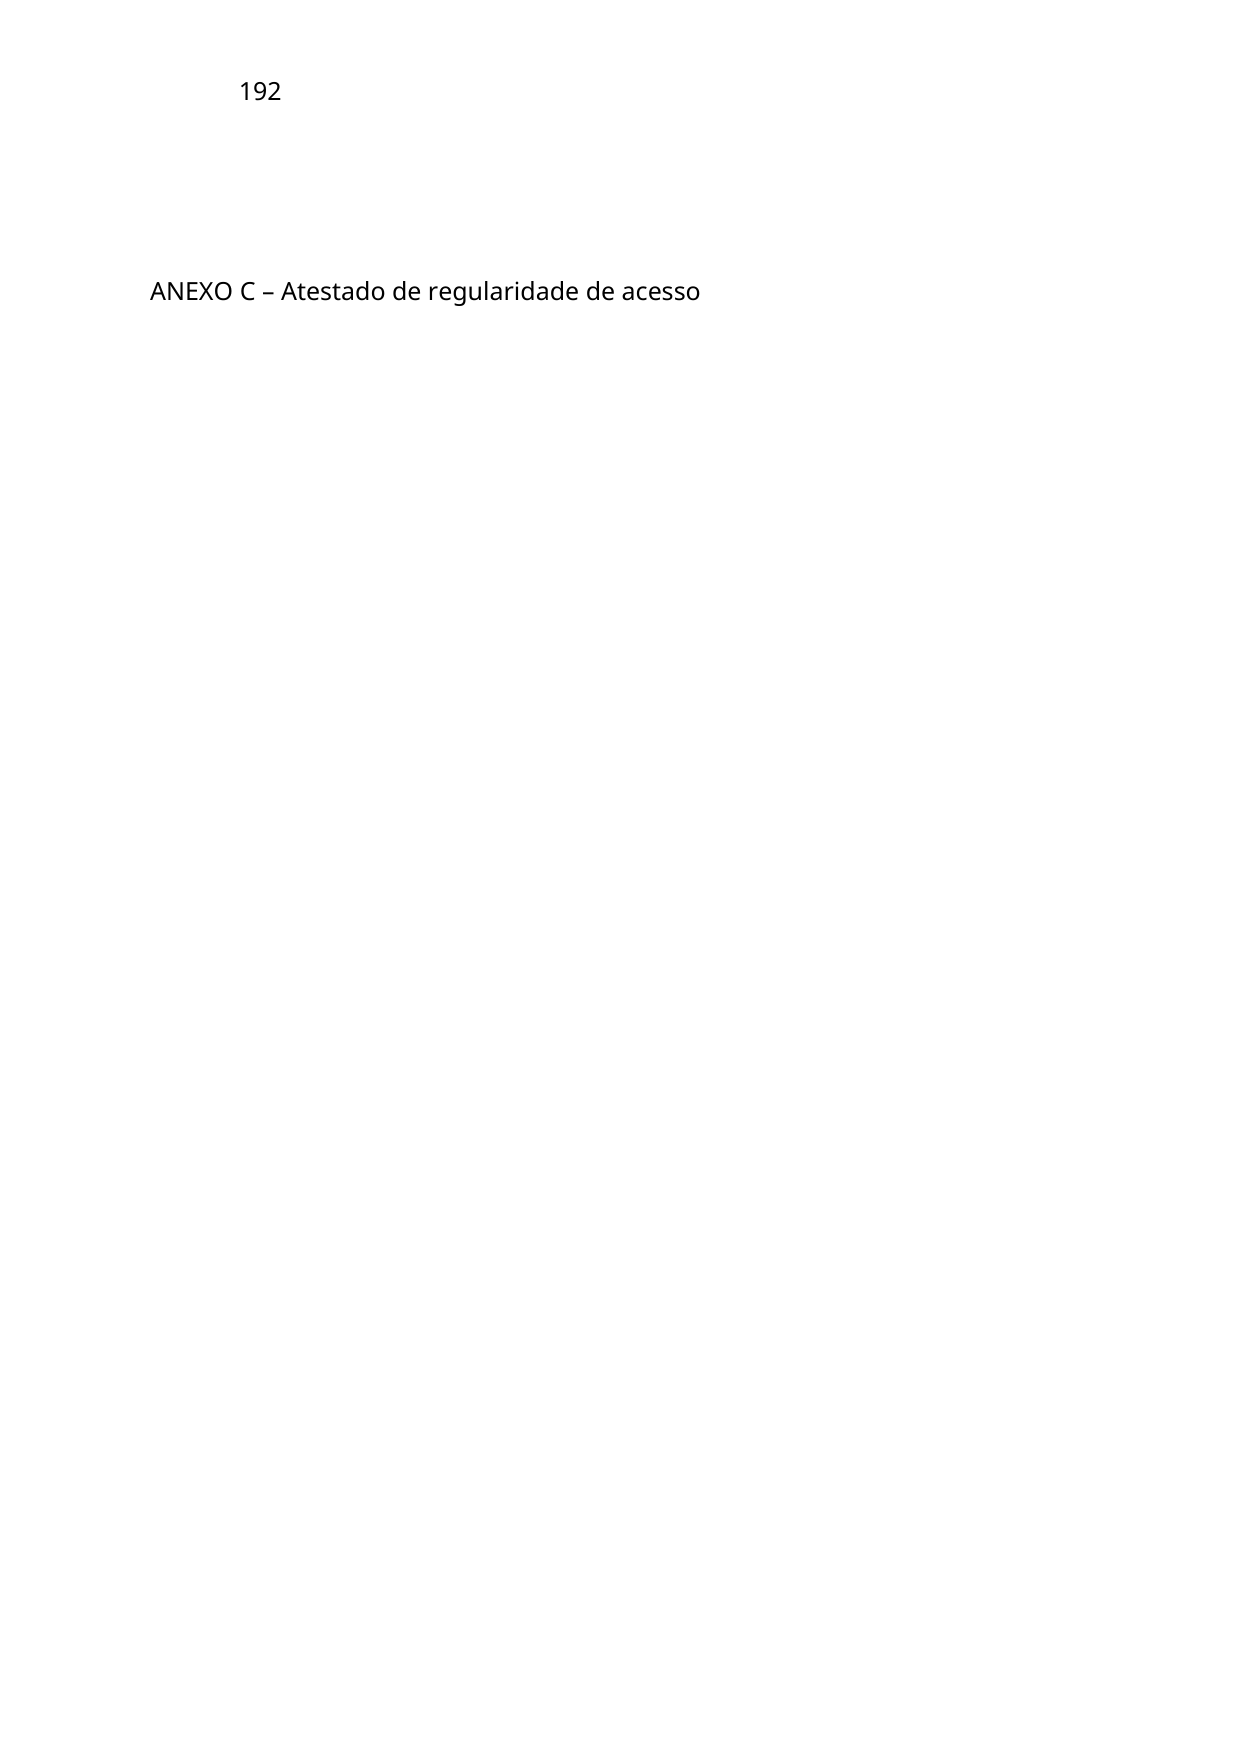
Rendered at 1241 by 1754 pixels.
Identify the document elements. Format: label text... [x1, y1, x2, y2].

text ANEXO C – Atestado de regularidade de acesso [150, 274, 1090, 308]
